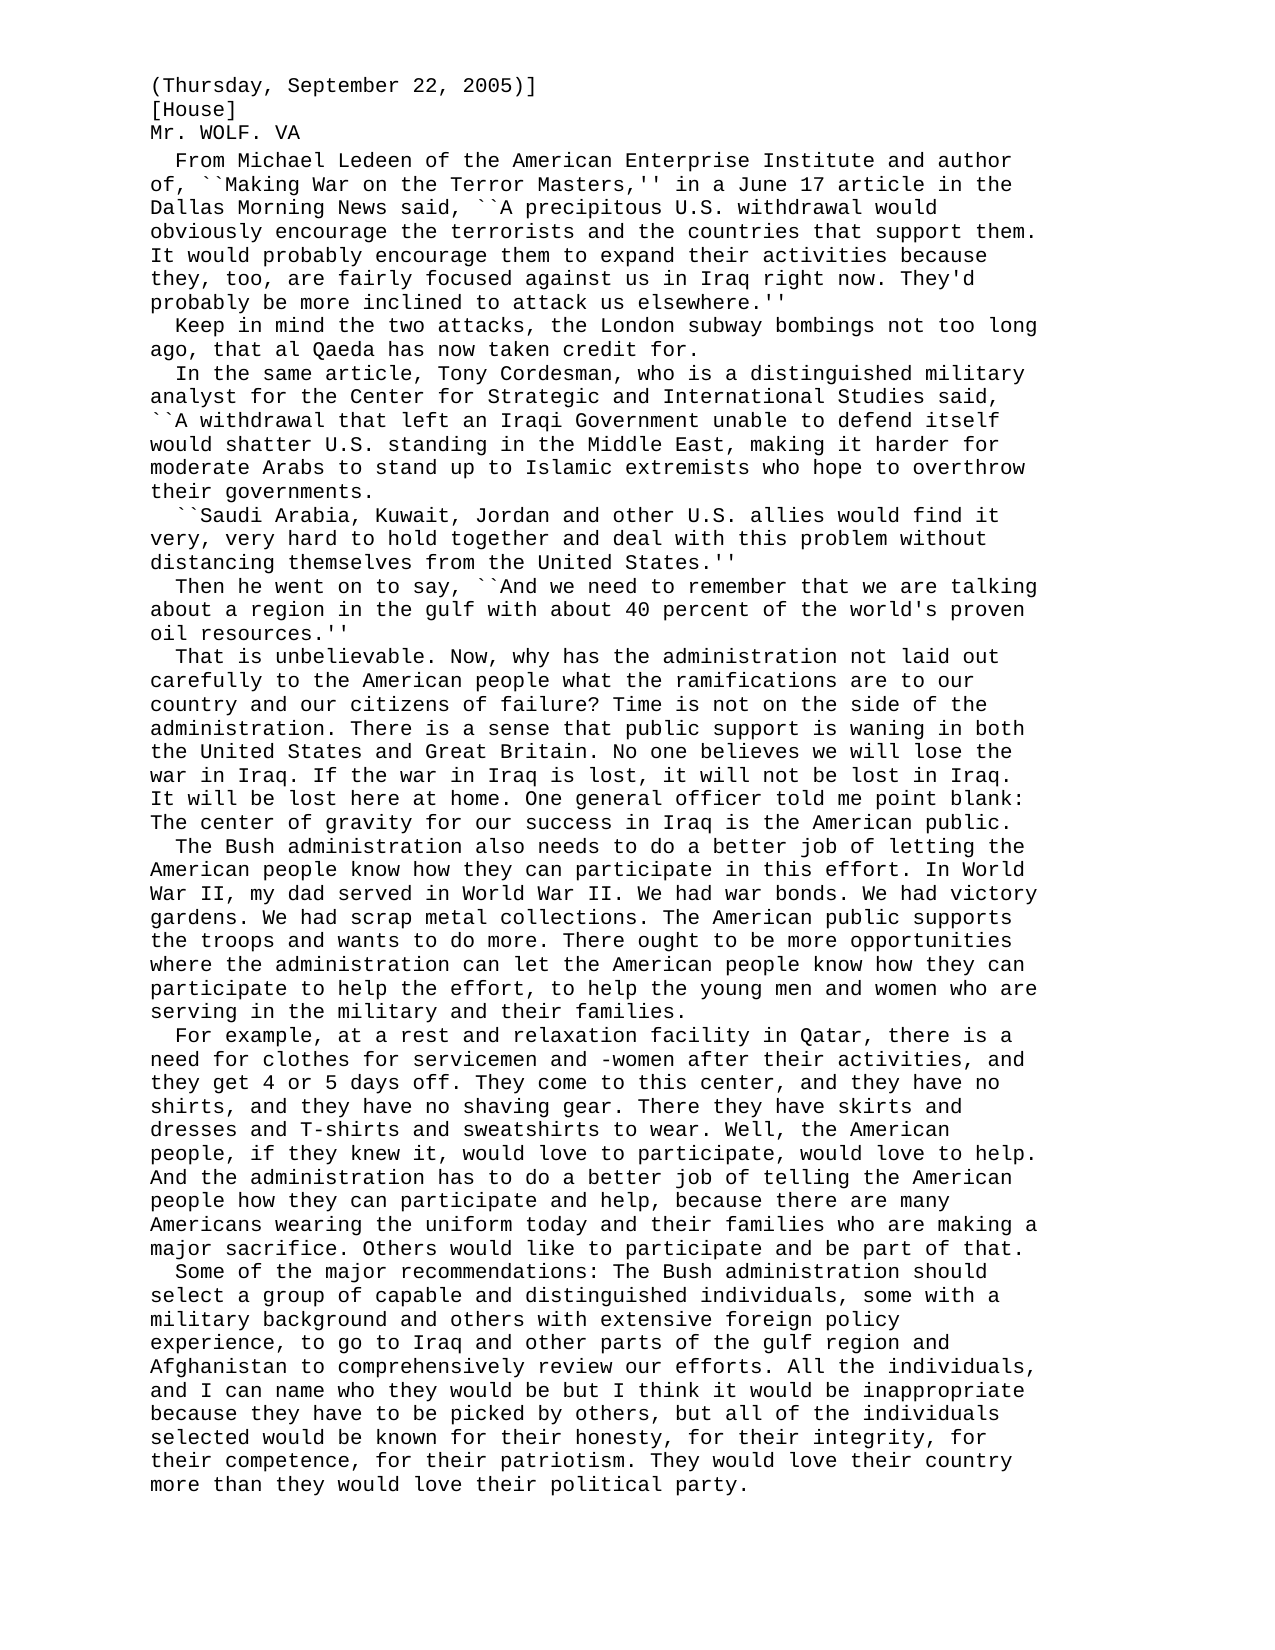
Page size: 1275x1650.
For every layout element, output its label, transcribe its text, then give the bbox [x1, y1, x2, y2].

text In the same article, Tony Cordesman, who is a distinguished military [150, 363, 1125, 386]
text would shatter U.S. standing in the Middle East, making it harder for [150, 434, 1125, 457]
text moderate Arabs to stand up to Islamic extremists who hope to overthrow [150, 457, 1125, 481]
text From Michael Ledeen of the American Enterprise Institute and author [150, 150, 1125, 174]
text analyst for the Center for Strategic and International Studies said, [150, 386, 1125, 410]
text probably be more inclined to attack us elsewhere.'' [150, 292, 1125, 316]
text ago, that al Qaeda has now taken credit for. [150, 339, 1125, 363]
text the United States and Great Britain. No one believes we will lose the [150, 741, 1125, 765]
text For example, at a rest and relaxation facility in Qatar, there is a [150, 1025, 1125, 1048]
text war in Iraq. If the war in Iraq is lost, it will not be lost in Iraq. [150, 765, 1125, 788]
text The Bush administration also needs to do a better job of letting the [150, 836, 1125, 859]
text where the administration can let the American people know how they can [150, 954, 1125, 978]
text very, very hard to hold together and deal with this problem without [150, 528, 1125, 552]
text Keep in mind the two attacks, the London subway bombings not too long [150, 316, 1125, 339]
text military background and others with extensive foreign policy [150, 1309, 1125, 1332]
text administration. There is a sense that public support is waning in both [150, 717, 1125, 741]
text and I can name who they would be but I think it would be inappropriate [150, 1379, 1125, 1403]
text shirts, and they have no shaving gear. There they have skirts and [150, 1096, 1125, 1119]
text selected would be known for their honesty, for their integrity, for [150, 1427, 1125, 1451]
text Some of the major recommendations: The Bush administration should [150, 1261, 1125, 1285]
text they get 4 or 5 days off. They come to this center, and they have no [150, 1072, 1125, 1096]
text The center of gravity for our success in Iraq is the American public. [150, 812, 1125, 836]
text It will be lost here at home. One general officer told me point blank: [150, 788, 1125, 812]
text That is unbelievable. Now, why has the administration not laid out [150, 647, 1125, 670]
text obviously encourage the terrorists and the countries that support them. [150, 221, 1125, 244]
text Dallas Morning News said, ``A precipitous U.S. withdrawal would [150, 197, 1125, 221]
text ``Saudi Arabia, Kuwait, Jordan and other U.S. allies would find it [150, 505, 1125, 528]
text because they have to be picked by others, but all of the individuals [150, 1403, 1125, 1427]
text carefully to the American people what the ramifications are to our [150, 670, 1125, 694]
text Americans wearing the uniform today and their families who are making a [150, 1214, 1125, 1238]
text more than they would love their political party. [150, 1474, 1125, 1498]
text participate to help the effort, to help the young men and women who are [150, 978, 1125, 1001]
text about a region in the gulf with about 40 percent of the world's proven [150, 599, 1125, 623]
text major sacrifice. Others would like to participate and be part of that. [150, 1238, 1125, 1261]
text serving in the military and their families. [150, 1001, 1125, 1025]
text their competence, for their patriotism. They would love their country [150, 1451, 1125, 1474]
text American people know how they can participate in this effort. In World [150, 859, 1125, 883]
text select a group of capable and distinguished individuals, some with a [150, 1285, 1125, 1309]
text War II, my dad served in World War II. We had war bonds. We had victory [150, 883, 1125, 907]
text Then he went on to say, ``And we need to remember that we are talking [150, 576, 1125, 599]
text distancing themselves from the United States.'' [150, 552, 1125, 576]
text oil resources.'' [150, 623, 1125, 647]
text they, too, are fairly focused against us in Iraq right now. They'd [150, 268, 1125, 292]
text And the administration has to do a better job of telling the American [150, 1167, 1125, 1190]
text experience, to go to Iraq and other parts of the gulf region and [150, 1332, 1125, 1356]
text need for clothes for servicemen and -women after their activities, and [150, 1048, 1125, 1072]
text the troops and wants to do more. There ought to be more opportunities [150, 930, 1125, 954]
text ``A withdrawal that left an Iraqi Government unable to defend itself [150, 410, 1125, 434]
text gardens. We had scrap metal collections. The American public supports [150, 907, 1125, 930]
text people how they can participate and help, because there are many [150, 1190, 1125, 1214]
text of, ``Making War on the Terror Masters,'' in a June 17 article in the [150, 174, 1125, 197]
text country and our citizens of failure? Time is not on the side of the [150, 694, 1125, 717]
text Afghanistan to comprehensively review our efforts. All the individuals, [150, 1356, 1125, 1379]
text their governments. [150, 481, 1125, 505]
text dresses and T-shirts and sweatshirts to wear. Well, the American [150, 1119, 1125, 1143]
text It would probably encourage them to expand their activities because [150, 244, 1125, 268]
text people, if they knew it, would love to participate, would love to help. [150, 1143, 1125, 1167]
